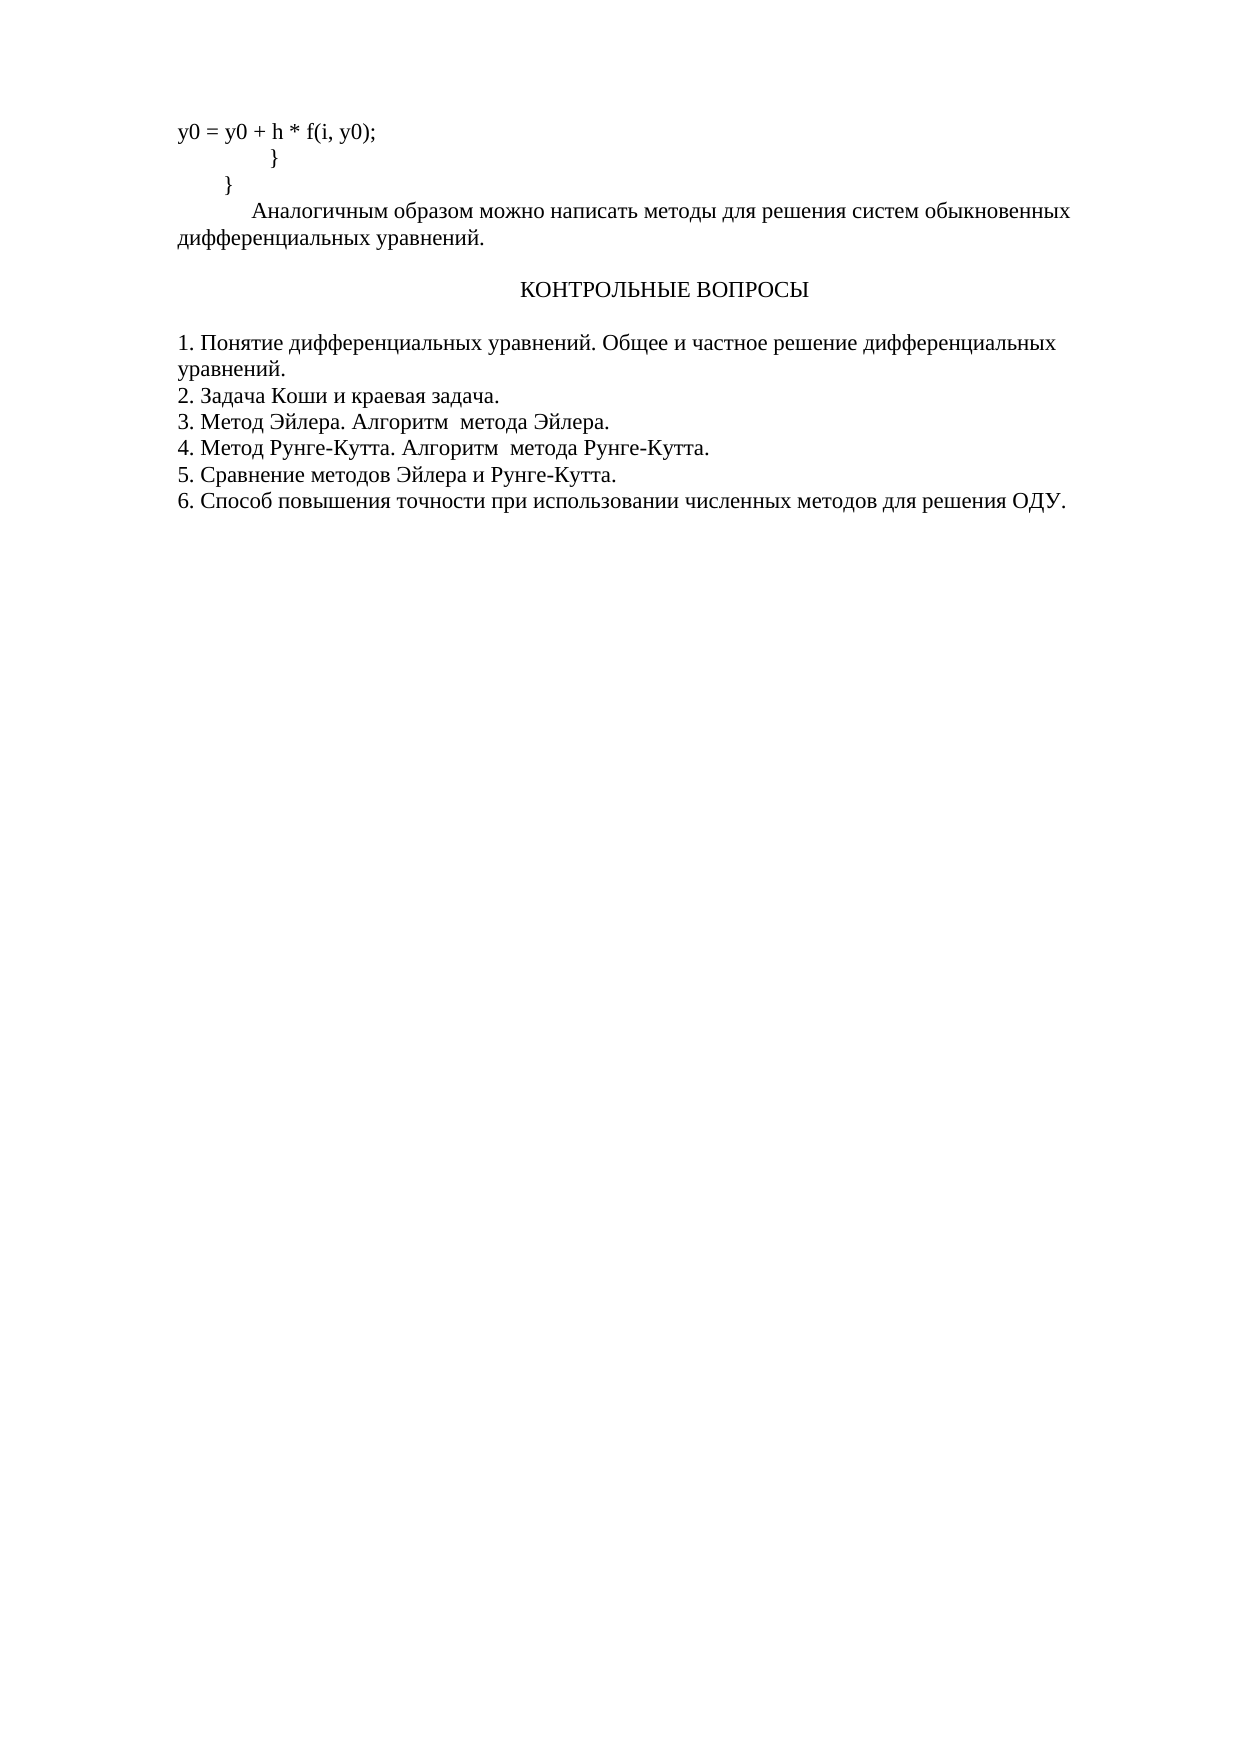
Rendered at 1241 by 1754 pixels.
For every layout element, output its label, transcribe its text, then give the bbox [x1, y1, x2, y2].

text 5. Сравнение методов Эйлера и Рунге-Кутта. [177, 461, 1152, 487]
text 2. Задача Коши и краевая задача. [177, 382, 1152, 408]
text 4. Метод Рунге-Кутта. Алгоритм метода Рунге-Кутта. [177, 434, 1152, 461]
text 6. Способ повышения точности при использовании численных методов для решения ОДУ. [177, 487, 1152, 513]
text КОНТРОЛЬНЫЕ ВОПРОСЫ [177, 276, 1152, 303]
text } [177, 144, 1152, 171]
text 3. Метод Эйлера. Алгоритм метода Эйлера. [177, 408, 1152, 434]
text Аналогичным образом можно написать методы для решения систем обыкновенных дифференциальных уравнений. [177, 197, 1152, 250]
text 1. Понятие дифференциальных уравнений. Общее и частное решение дифференциальных уравнений. [177, 329, 1152, 382]
text } [177, 171, 1152, 197]
text y0 = y0 + h * f(i, y0); [177, 118, 1152, 144]
